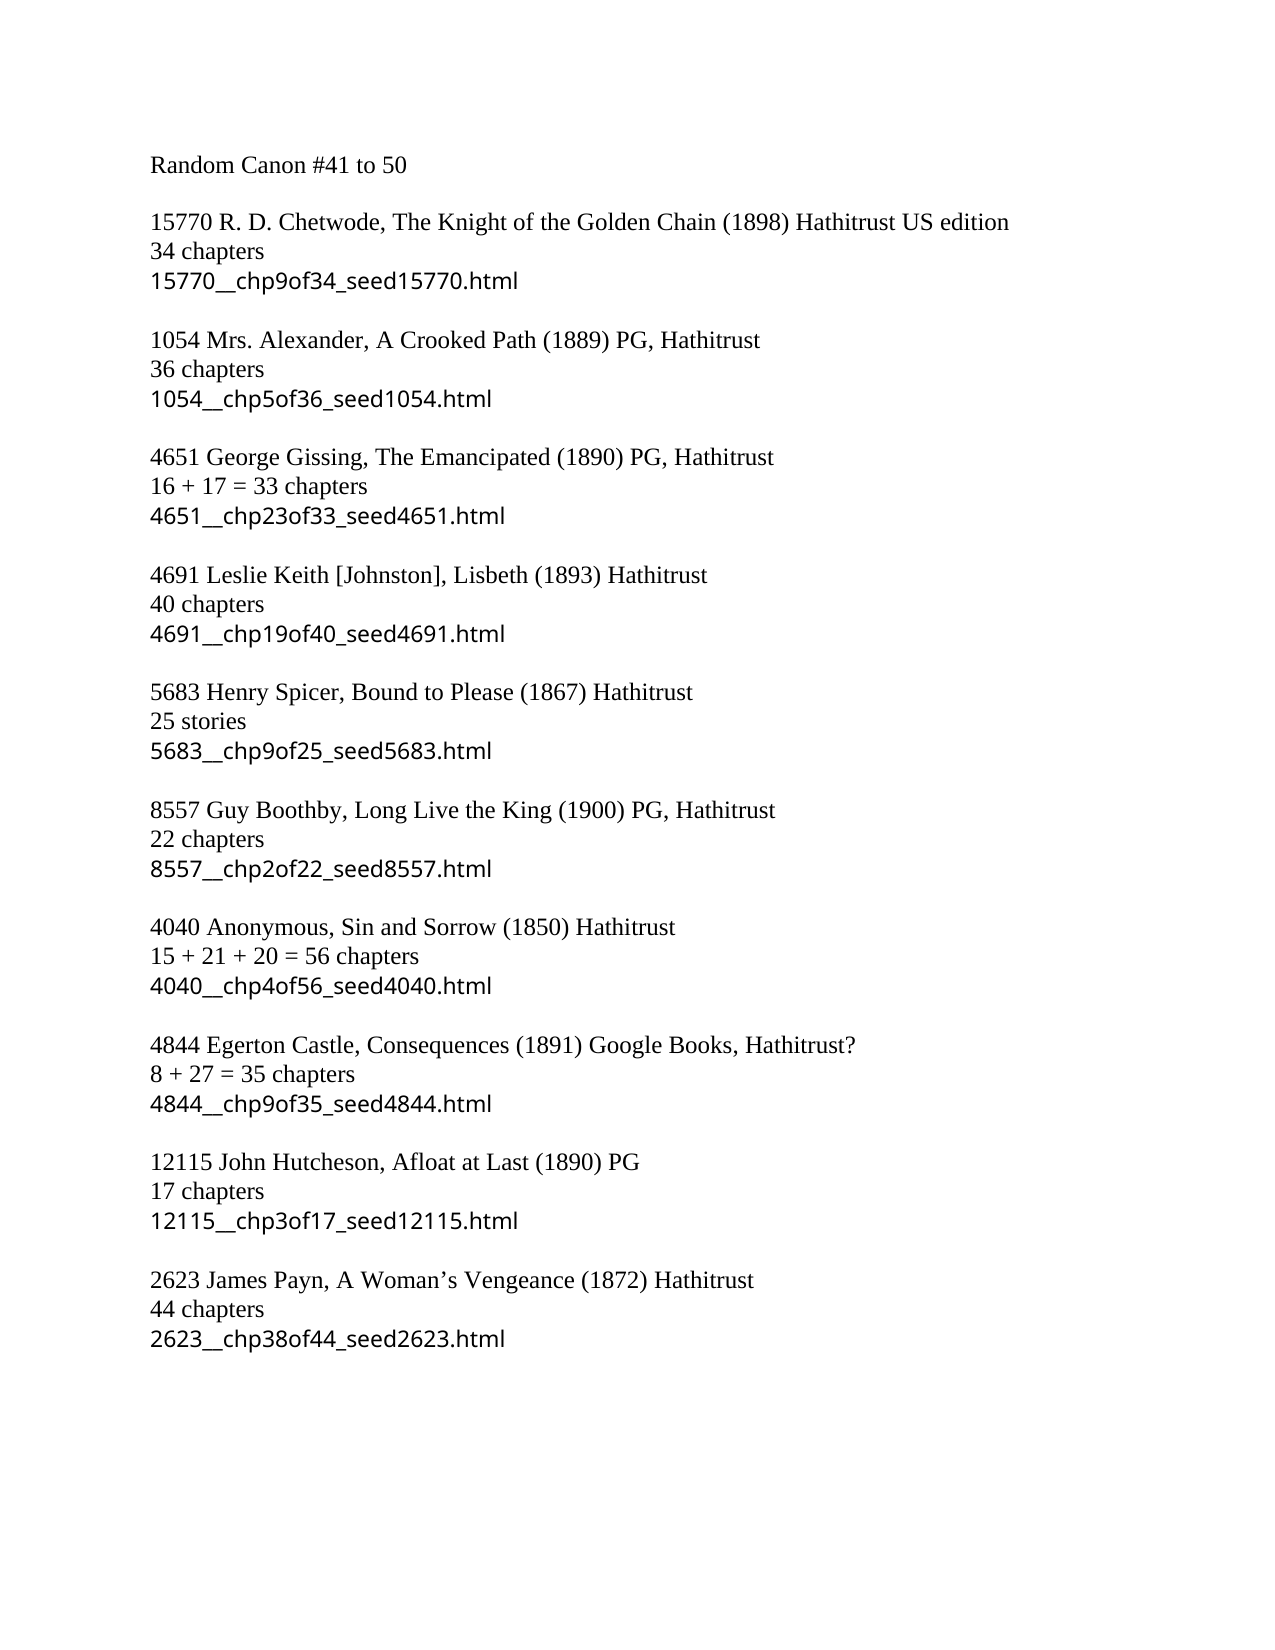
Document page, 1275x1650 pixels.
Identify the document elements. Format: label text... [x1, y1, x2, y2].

text 15770 R. D. Chetwode, The Knight of the Golden Chain (1898) Hathitrust US edition [150, 207, 1125, 236]
text 2623 James Payn, A Woman’s Vengeance (1872) Hathitrust [150, 1265, 1125, 1294]
text 4844 Egerton Castle, Consequences (1891) Google Books, Hathitrust? [150, 1030, 1125, 1059]
text 12115__chp3of17_seed12115.html [150, 1205, 1125, 1236]
text 25 stories [150, 706, 1125, 735]
text 5683__chp9of25_seed5683.html [150, 735, 1125, 766]
text 2623__chp38of44_seed2623.html [150, 1322, 1125, 1354]
text 8 + 27 = 35 chapters [150, 1059, 1125, 1087]
text 34 chapters [150, 236, 1125, 265]
text 4651 George Gissing, The Emancipated (1890) PG, Hathitrust [150, 442, 1125, 471]
text 22 chapters [150, 824, 1125, 852]
text 15 + 21 + 20 = 56 chapters [150, 941, 1125, 970]
text 4651__chp23of33_seed4651.html [150, 500, 1125, 531]
text 44 chapters [150, 1294, 1125, 1322]
text 1054__chp5of36_seed1054.html [150, 382, 1125, 414]
text 8557 Guy Boothby, Long Live the King (1900) PG, Hathitrust [150, 795, 1125, 824]
text 1054 Mrs. Alexander, A Crooked Path (1889) PG, Hathitrust [150, 325, 1125, 354]
text 4691__chp19of40_seed4691.html [150, 617, 1125, 649]
text 12115 John Hutcheson, Afloat at Last (1890) PG [150, 1147, 1125, 1176]
text 17 chapters [150, 1176, 1125, 1205]
text 36 chapters [150, 354, 1125, 382]
text 40 chapters [150, 589, 1125, 617]
text 4040__chp4of56_seed4040.html [150, 970, 1125, 1001]
text 4844__chp9of35_seed4844.html [150, 1087, 1125, 1119]
text 8557__chp2of22_seed8557.html [150, 852, 1125, 884]
text 4040 Anonymous, Sin and Sorrow (1850) Hathitrust [150, 912, 1125, 941]
text Random Canon #41 to 50 [150, 150, 1125, 179]
text 16 + 17 = 33 chapters [150, 471, 1125, 500]
text 4691 Leslie Keith [Johnston], Lisbeth (1893) Hathitrust [150, 560, 1125, 589]
text 15770__chp9of34_seed15770.html [150, 265, 1125, 296]
text 5683 Henry Spicer, Bound to Please (1867) Hathitrust [150, 677, 1125, 706]
